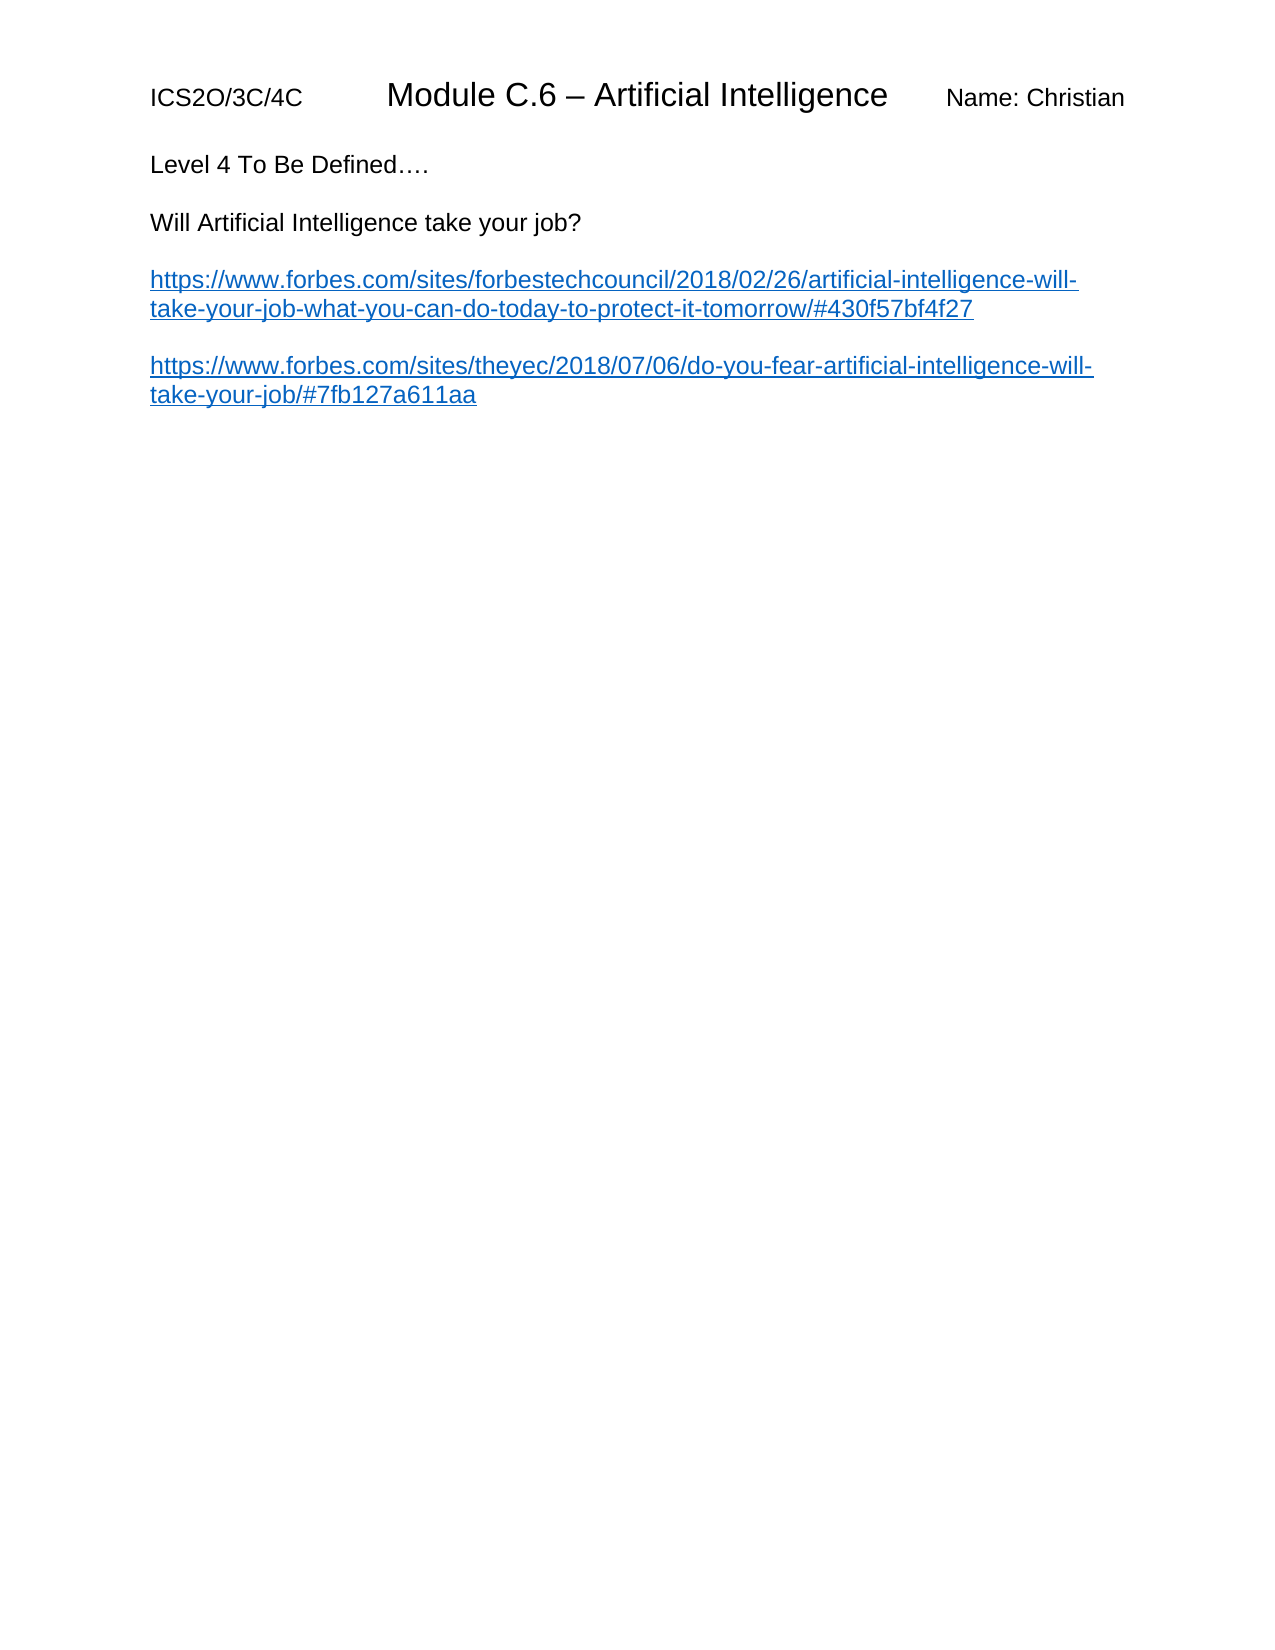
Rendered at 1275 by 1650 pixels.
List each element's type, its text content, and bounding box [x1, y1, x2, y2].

text https://www.forbes.com/sites/forbestechcouncil/2018/02/26/artificial-intelligence-will-take-your-job-what-you-can-do-today-to-protect-it-tomorrow/#430f57bf4f27 [150, 265, 1125, 322]
text Will Artificial Intelligence take your job? [150, 207, 1125, 236]
text Level 4 To Be Defined…. [150, 150, 1125, 179]
text https://www.forbes.com/sites/theyec/2018/07/06/do-you-fear-artificial-intelligence-will-take-your-job/#7fb127a611aa [150, 351, 1125, 409]
